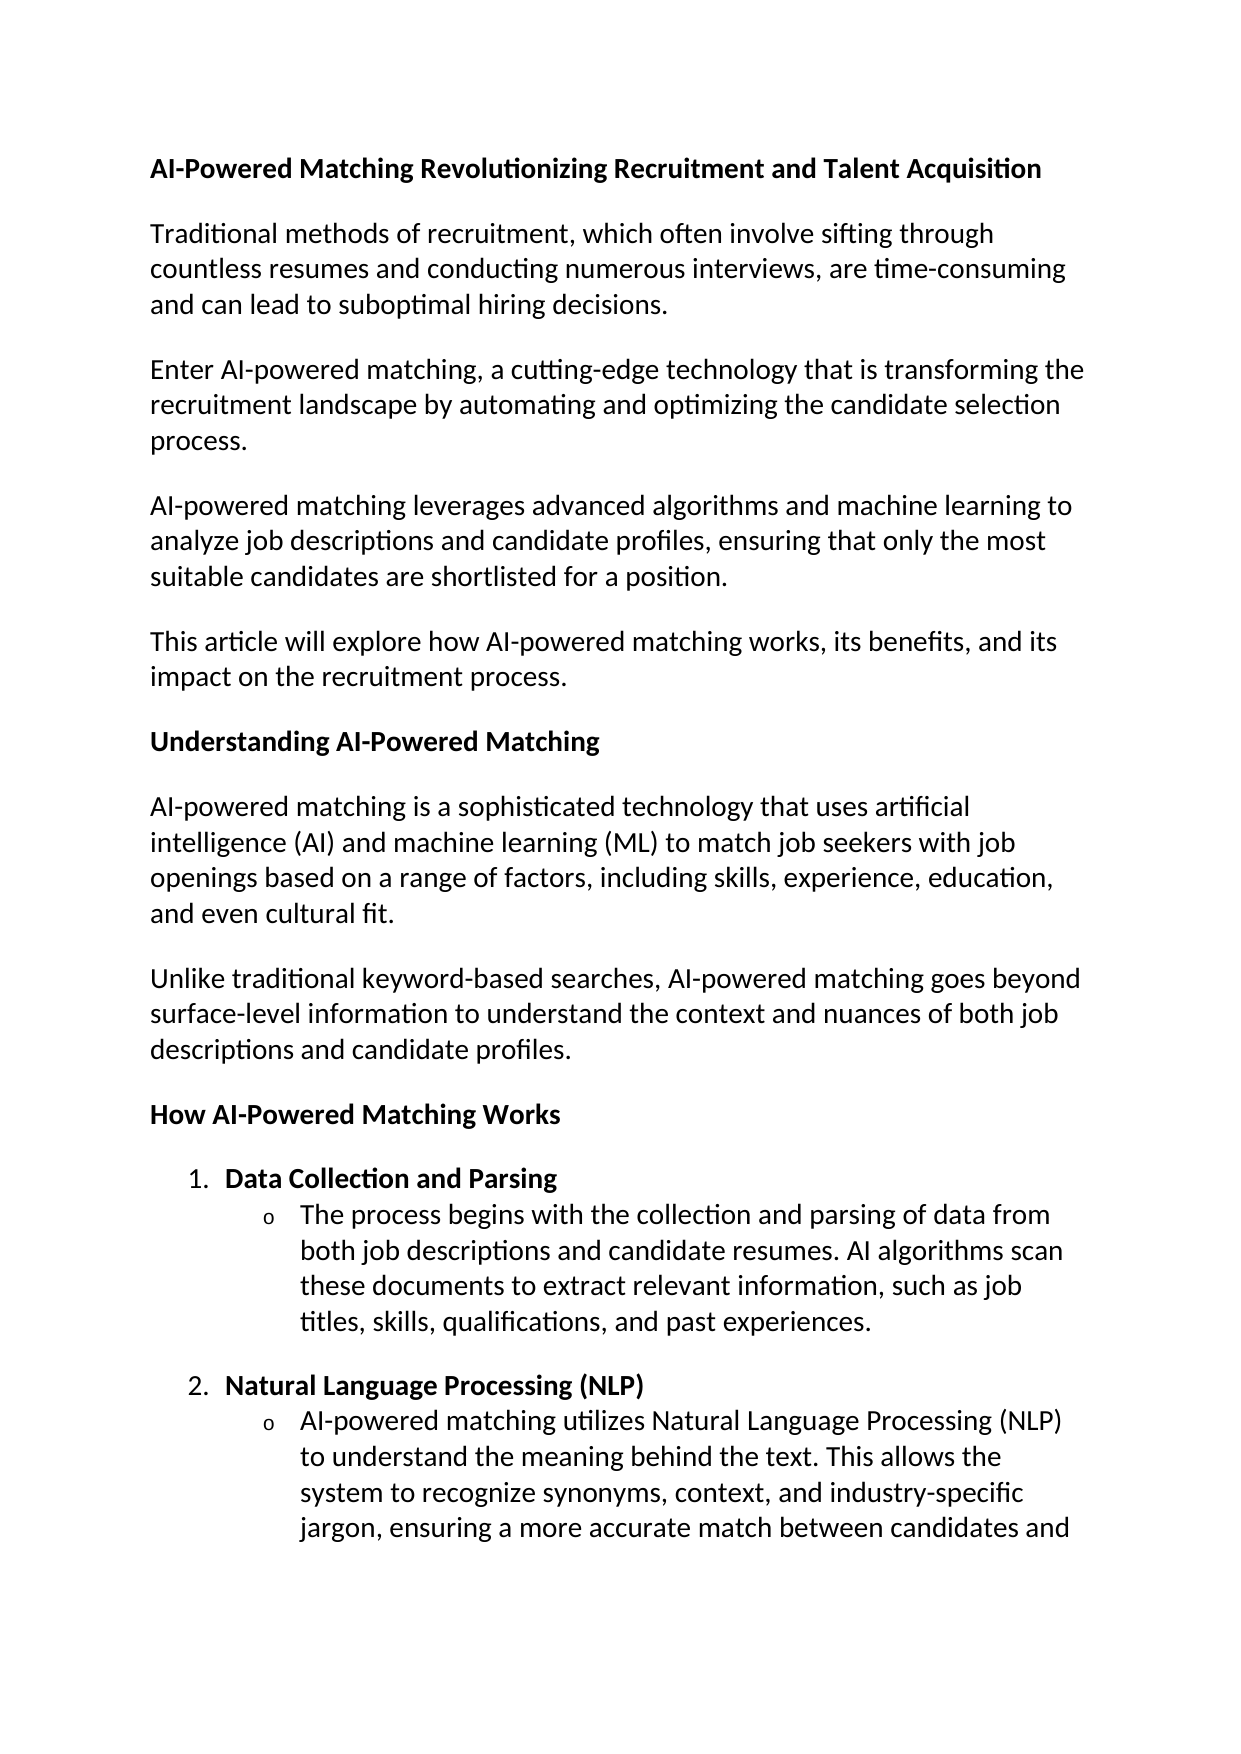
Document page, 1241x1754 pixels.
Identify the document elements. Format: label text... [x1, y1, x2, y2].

text Understanding AI-Powered Matching [150, 723, 1090, 759]
list The process begins with the collection and parsing of data from both job descriptions and candidate resumes. AI algorithms scan these documents to extract relevant information, such as job titles, skills, qualifications, and past experiences. [262, 1196, 1090, 1367]
text Enter AI-powered matching, a cutting-edge technology that is transforming the recruitment landscape by automating and optimizing the candidate selection process. [150, 351, 1090, 458]
text AI-powered matching leverages advanced algorithms and machine learning to analyze job descriptions and candidate profiles, ensuring that only the most suitable candidates are shortlisted for a position. [150, 487, 1090, 594]
list Natural Language Processing (NLP) [187, 1367, 1090, 1402]
text AI-powered matching is a sophisticated technology that uses artificial intelligence (AI) and machine learning (ML) to match job seekers with job openings based on a range of factors, including skills, experience, education, and even cultural fit. [150, 788, 1090, 931]
text Unlike traditional keyword-based searches, AI-powered matching goes beyond surface-level information to understand the context and nuances of both job descriptions and candidate profiles. [150, 960, 1090, 1067]
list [262, 1402, 1090, 1545]
text Traditional methods of recruitment, which often involve sifting through countless resumes and conducting numerous interviews, are time-consuming and can lead to suboptimal hiring decisions. [150, 215, 1090, 322]
text AI-Powered Matching Revolutionizing Recruitment and Talent Acquisition [150, 150, 1090, 186]
text This article will explore how AI-powered matching works, its benefits, and its impact on the recruitment process. [150, 623, 1090, 694]
list Data Collection and Parsing [187, 1161, 1090, 1196]
text How AI-Powered Matching Works [150, 1096, 1090, 1131]
